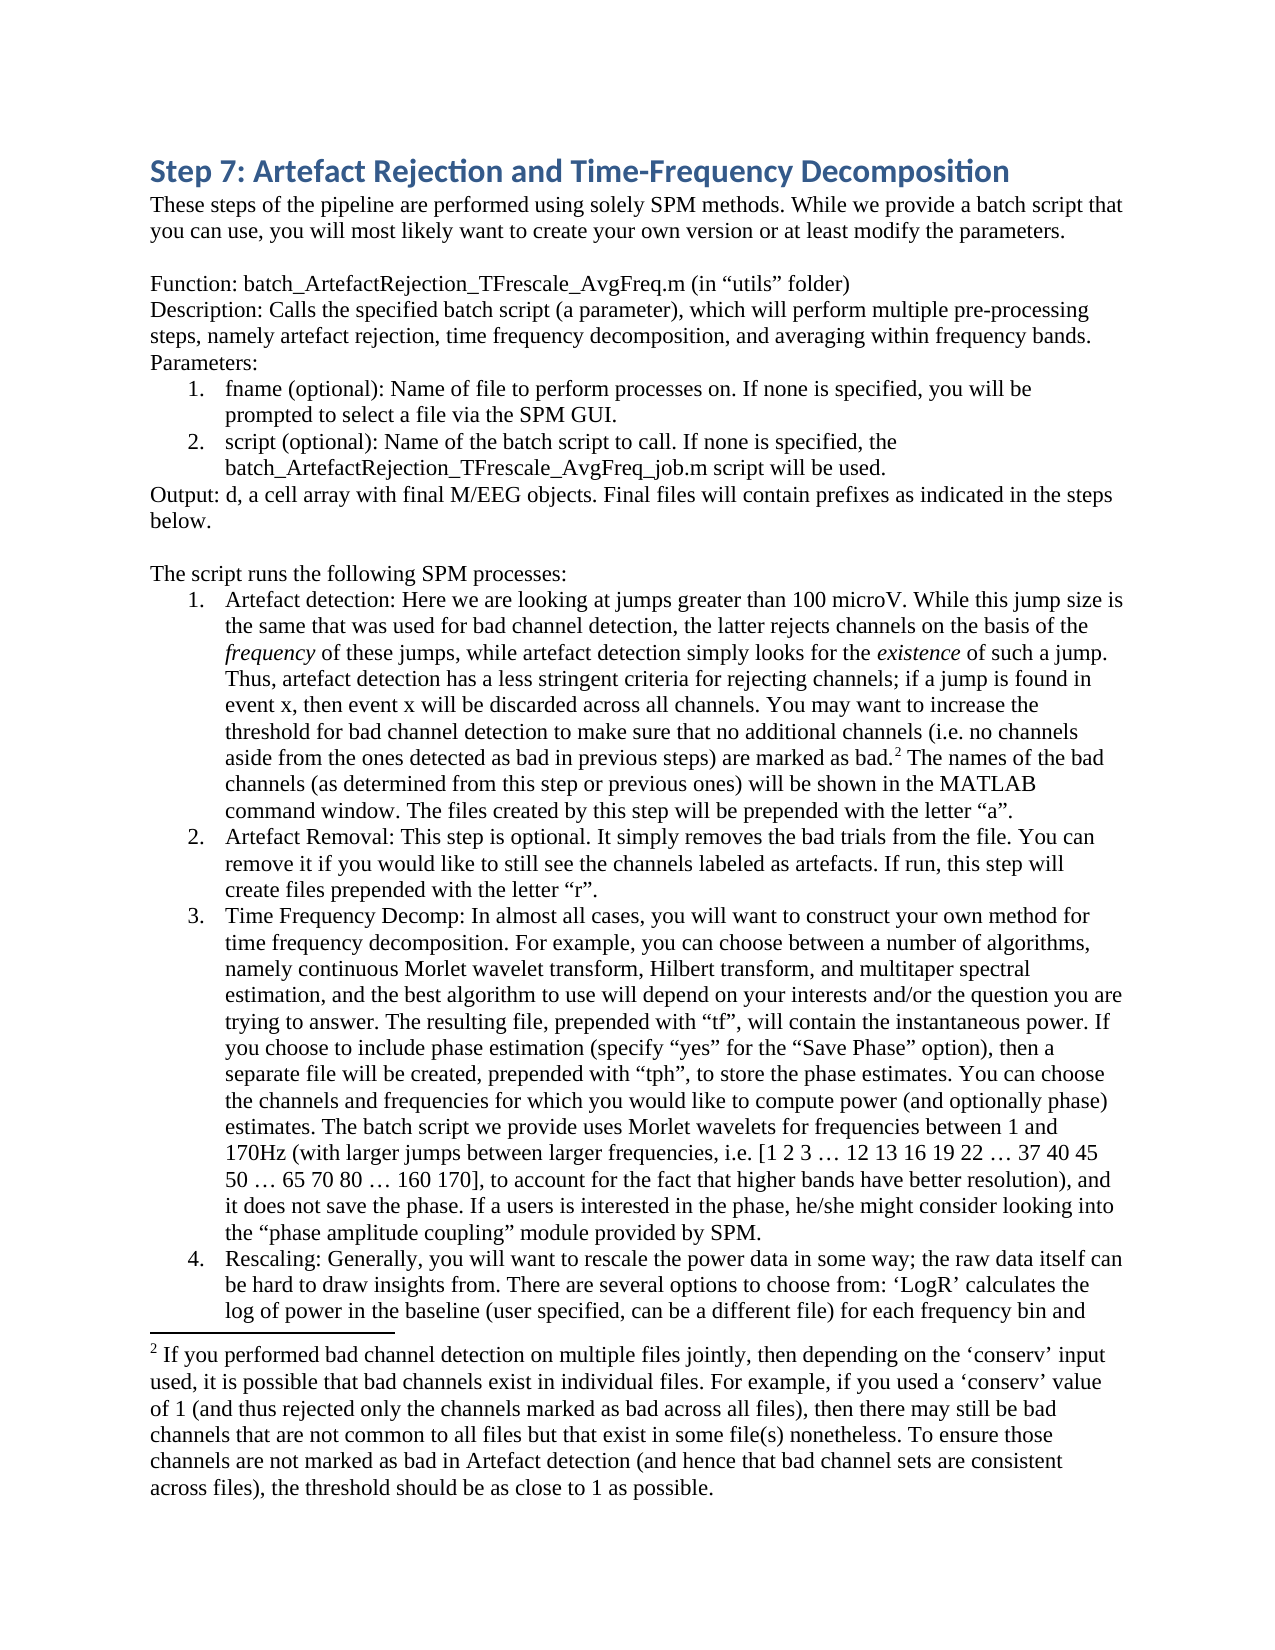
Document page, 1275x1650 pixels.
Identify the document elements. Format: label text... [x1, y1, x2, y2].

list Time Frequency Decomp: In almost all cases, you will want to construct your own method for time frequency decomposition. For example, you can choose between a number of algorithms, namely continuous Morlet wavelet transform, Hilbert transform, and multitaper spectral estimation, and the best algorithm to use will depend on your interests and/or the question you are trying to answer. The resulting file, prepended with “tf”, will contain the instantaneous power. If you choose to include phase estimation (specify “yes” for the “Save Phase” option), then a separate file will be created, prepended with “tph”, to store the phase estimates. You can choose the channels and frequencies for which you would like to compute power (and optionally phase) estimates. The batch script we provide uses Morlet wavelets for frequencies between 1 and 170Hz (with larger jumps between larger frequencies, i.e. [1 2 3 … 12 13 16 19 22 … 37 40 45 50 … 65 70 80 … 160 170], to account for the fact that higher bands have better resolution), and it does not save the phase. If a users is interested in the phase, he/she might consider looking into the “phase amplitude coupling” module provided by SPM. [187, 902, 1125, 1245]
list fname (optional): Name of file to perform processes on. If none is specified, you will be prompted to select a file via the SPM GUI. [187, 375, 1125, 428]
list Artefact Removal: This step is optional. It simply removes the bad trials from the file. You can remove it if you would like to still see the channels labeled as artefacts. If run, this step will create files prepended with the letter “r”. [187, 823, 1125, 902]
text Description: Calls the specified batch script (a parameter), which will perform multiple pre-processing steps, namely artefact rejection, time frequency decomposition, and averaging within frequency bands. [150, 296, 1125, 349]
text Output: d, a cell array with final M/EEG objects. Final files will contain prefixes as indicated in the steps below. [150, 481, 1125, 533]
text Parameters: [150, 349, 1125, 375]
subtitle Step 7: Artefact Rejection and Time-Frequency Decomposition [150, 150, 1125, 191]
text Function: batch_ArtefactRejection_TFrescale_AvgFreq.m (in “utils” folder) [150, 270, 1125, 296]
list script (optional): Name of the batch script to call. If none is specified, the batch_ArtefactRejection_TFrescale_AvgFreq_job.m script will be used. [187, 428, 1125, 481]
list Artefact detection: Here we are looking at jumps greater than 100 microV. While this jump size is the same that was used for bad channel detection, the latter rejects channels on the basis of the frequency of these jumps, while artefact detection simply looks for the existence of such a jump. Thus, artefact detection has a less stringent criteria for rejecting channels; if a jump is found in event x, then event x will be discarded across all channels. You may want to increase the threshold for bad channel detection to make sure that no additional channels (i.e. no channels aside from the ones detected as bad in previous steps) are marked as bad. The names of the bad channels (as determined from this step or previous ones) will be shown in the MATLAB command window. The files created by this step will be prepended with the letter “a”. [187, 586, 1125, 823]
text These steps of the pipeline are performed using solely SPM methods. While we provide a batch script that you can use, you will most likely want to create your own version or at least modify the parameters. [150, 191, 1125, 243]
text The script runs the following SPM processes: [150, 560, 1125, 586]
